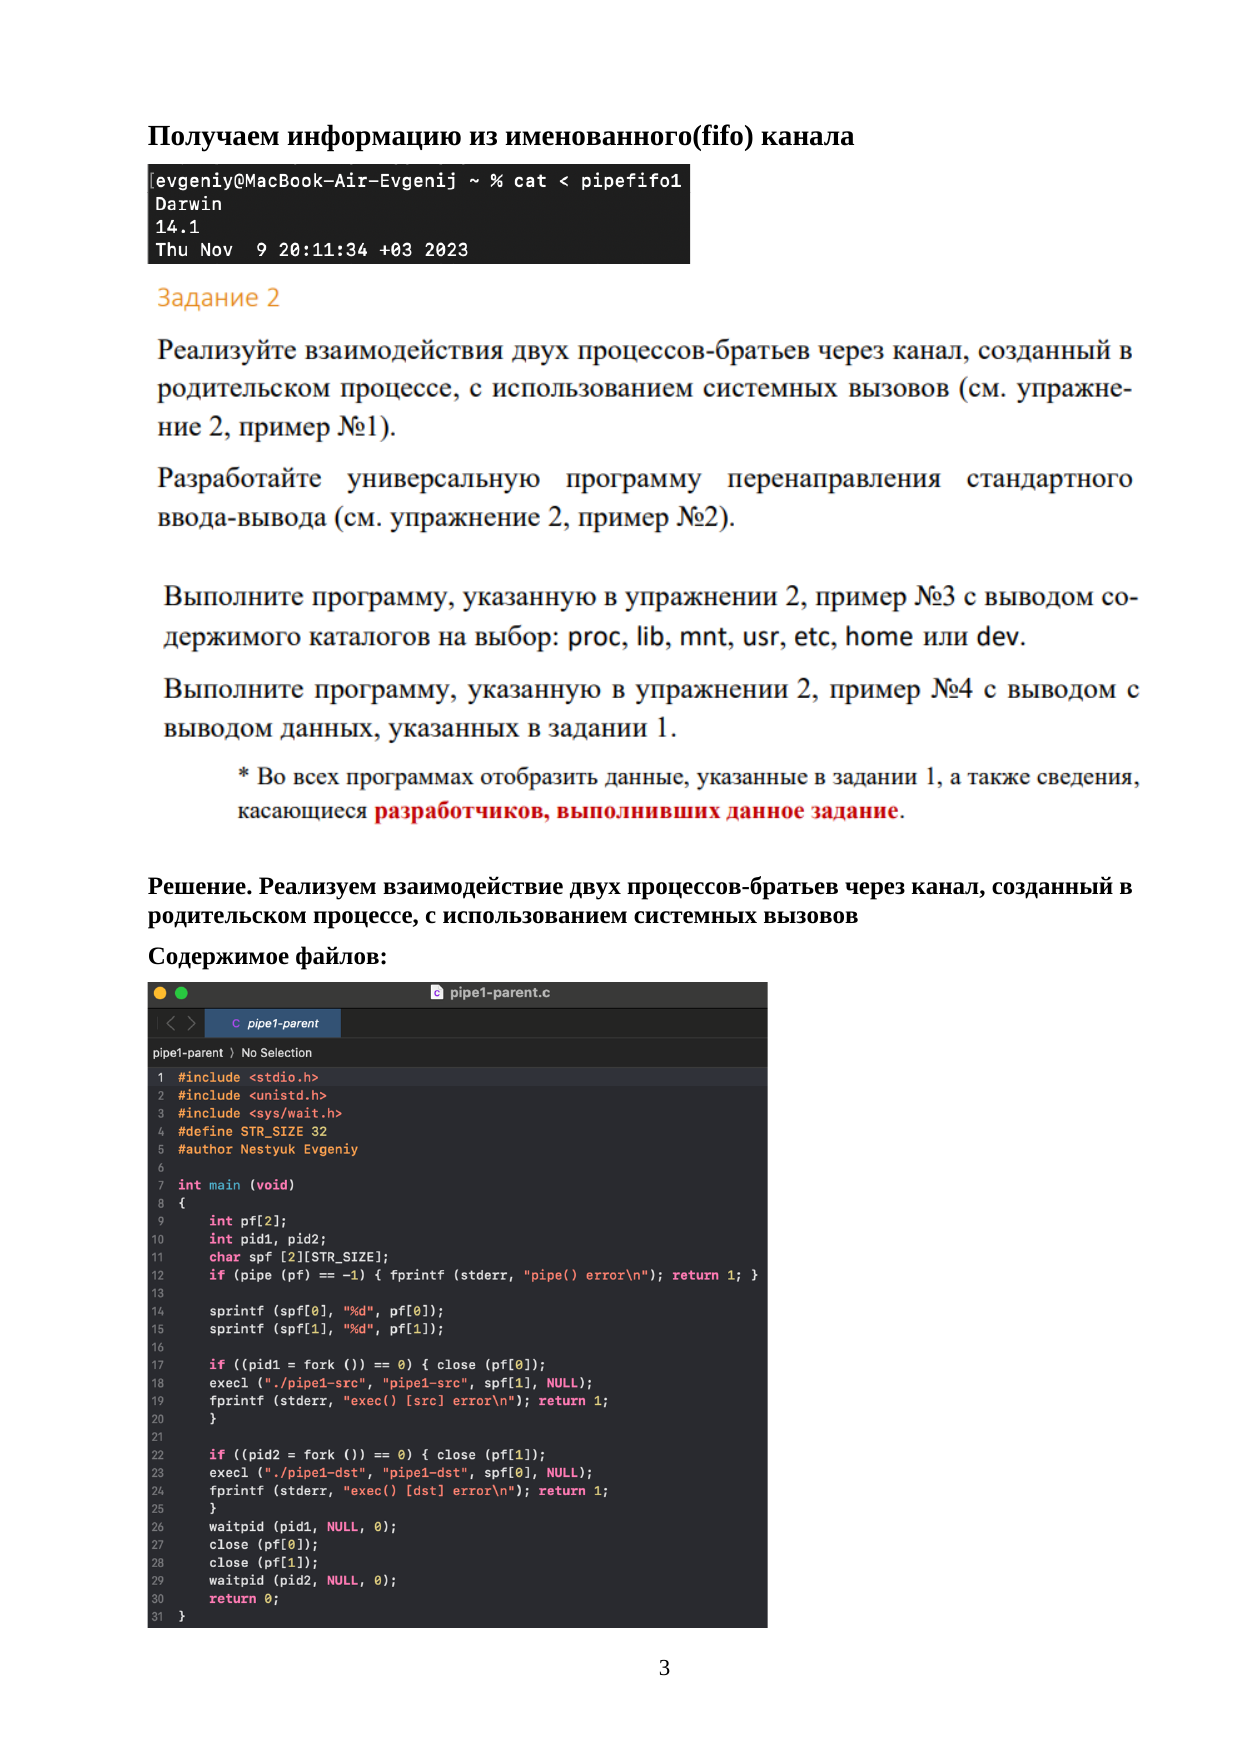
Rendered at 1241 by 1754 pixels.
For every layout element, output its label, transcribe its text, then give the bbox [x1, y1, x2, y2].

picture [147, 164, 691, 264]
picture [147, 275, 1162, 852]
text Содержимое файлов: [148, 941, 1181, 970]
text Получаем информацию из именованного(fifo) канала [148, 118, 1181, 152]
picture [147, 982, 768, 1628]
text Решение. Реализуем взаимодействие двух процессов-братьев через канал, созданный в родительском процессе, с использованием системных вызовов [148, 871, 1181, 928]
